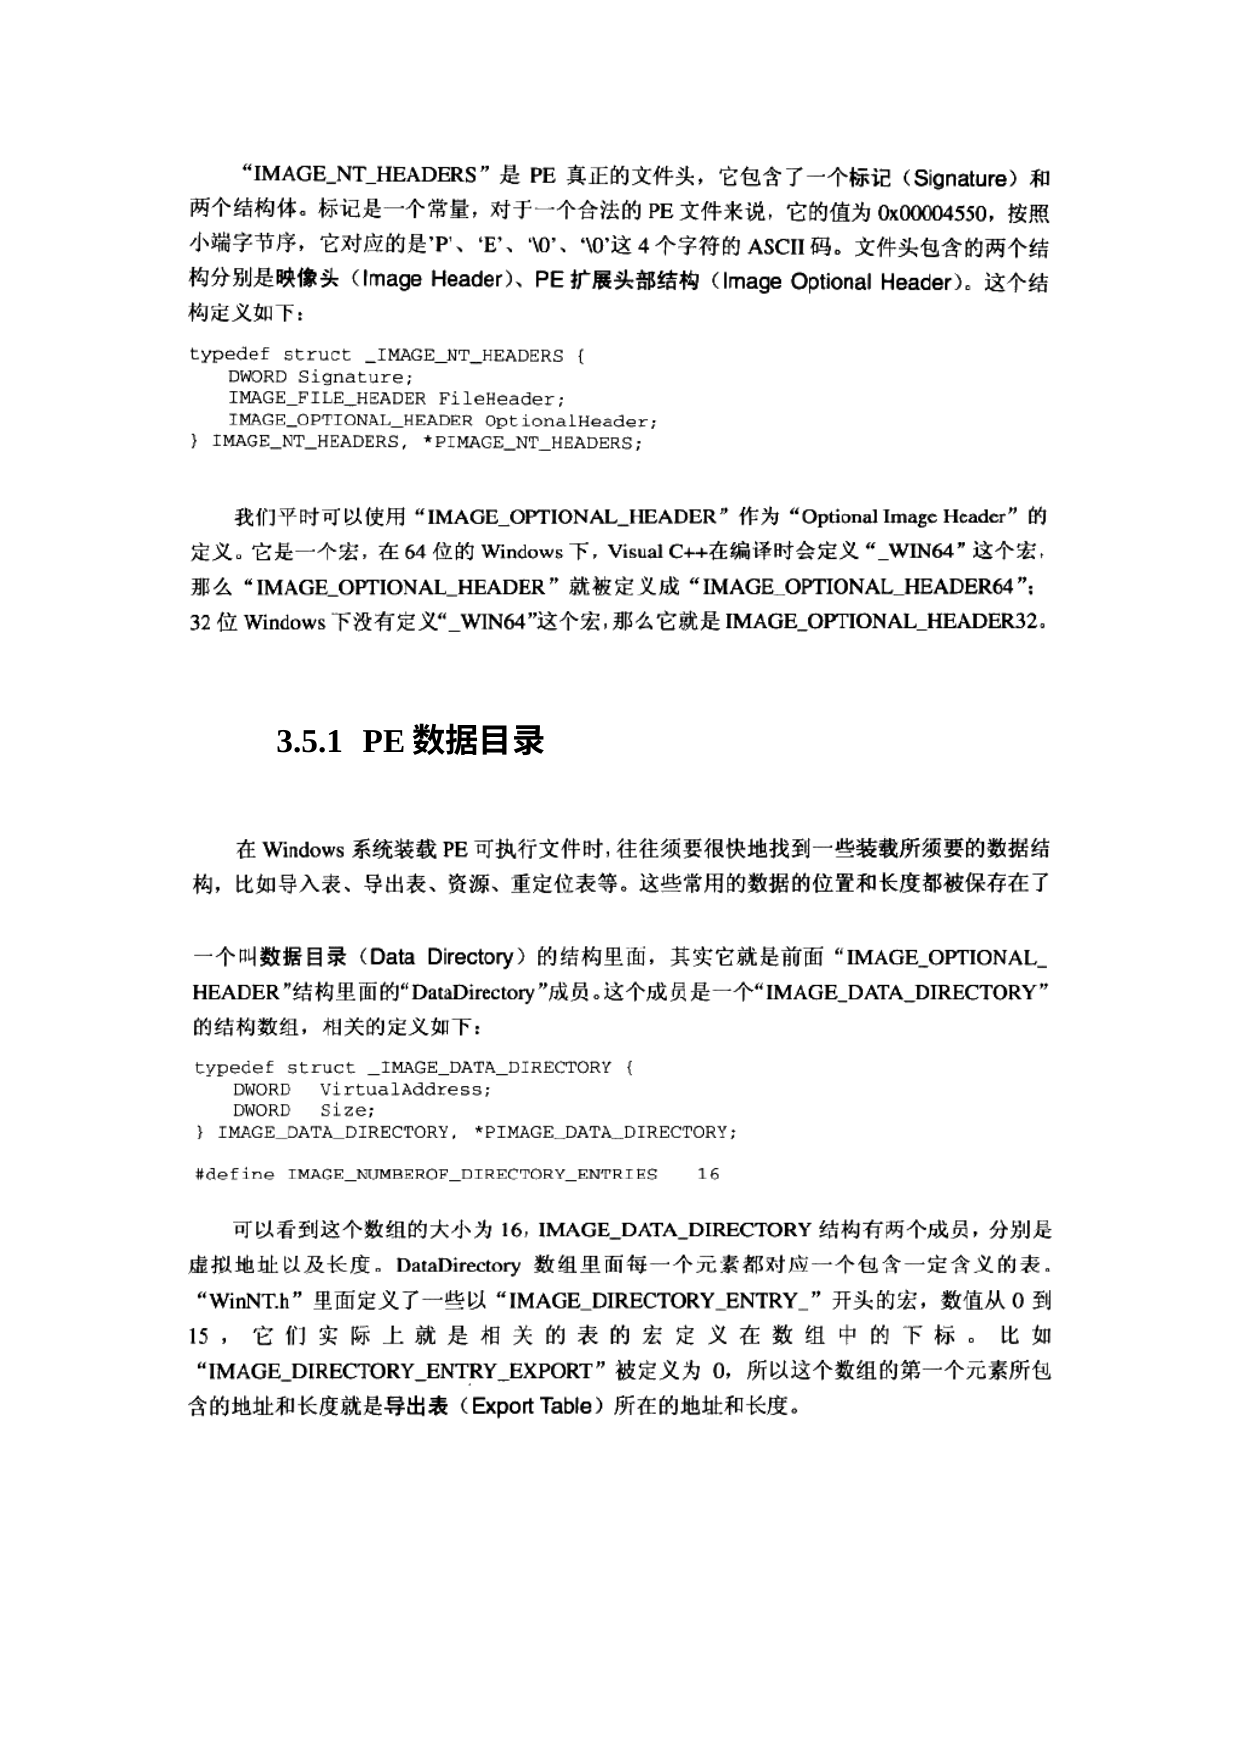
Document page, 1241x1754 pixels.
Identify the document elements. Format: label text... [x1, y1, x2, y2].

picture [187, 501, 1053, 638]
subtitle PE数据目录 [276, 705, 1028, 770]
picture [187, 162, 1053, 457]
picture [187, 944, 1053, 1185]
picture [187, 1218, 1053, 1420]
picture [187, 832, 1053, 898]
